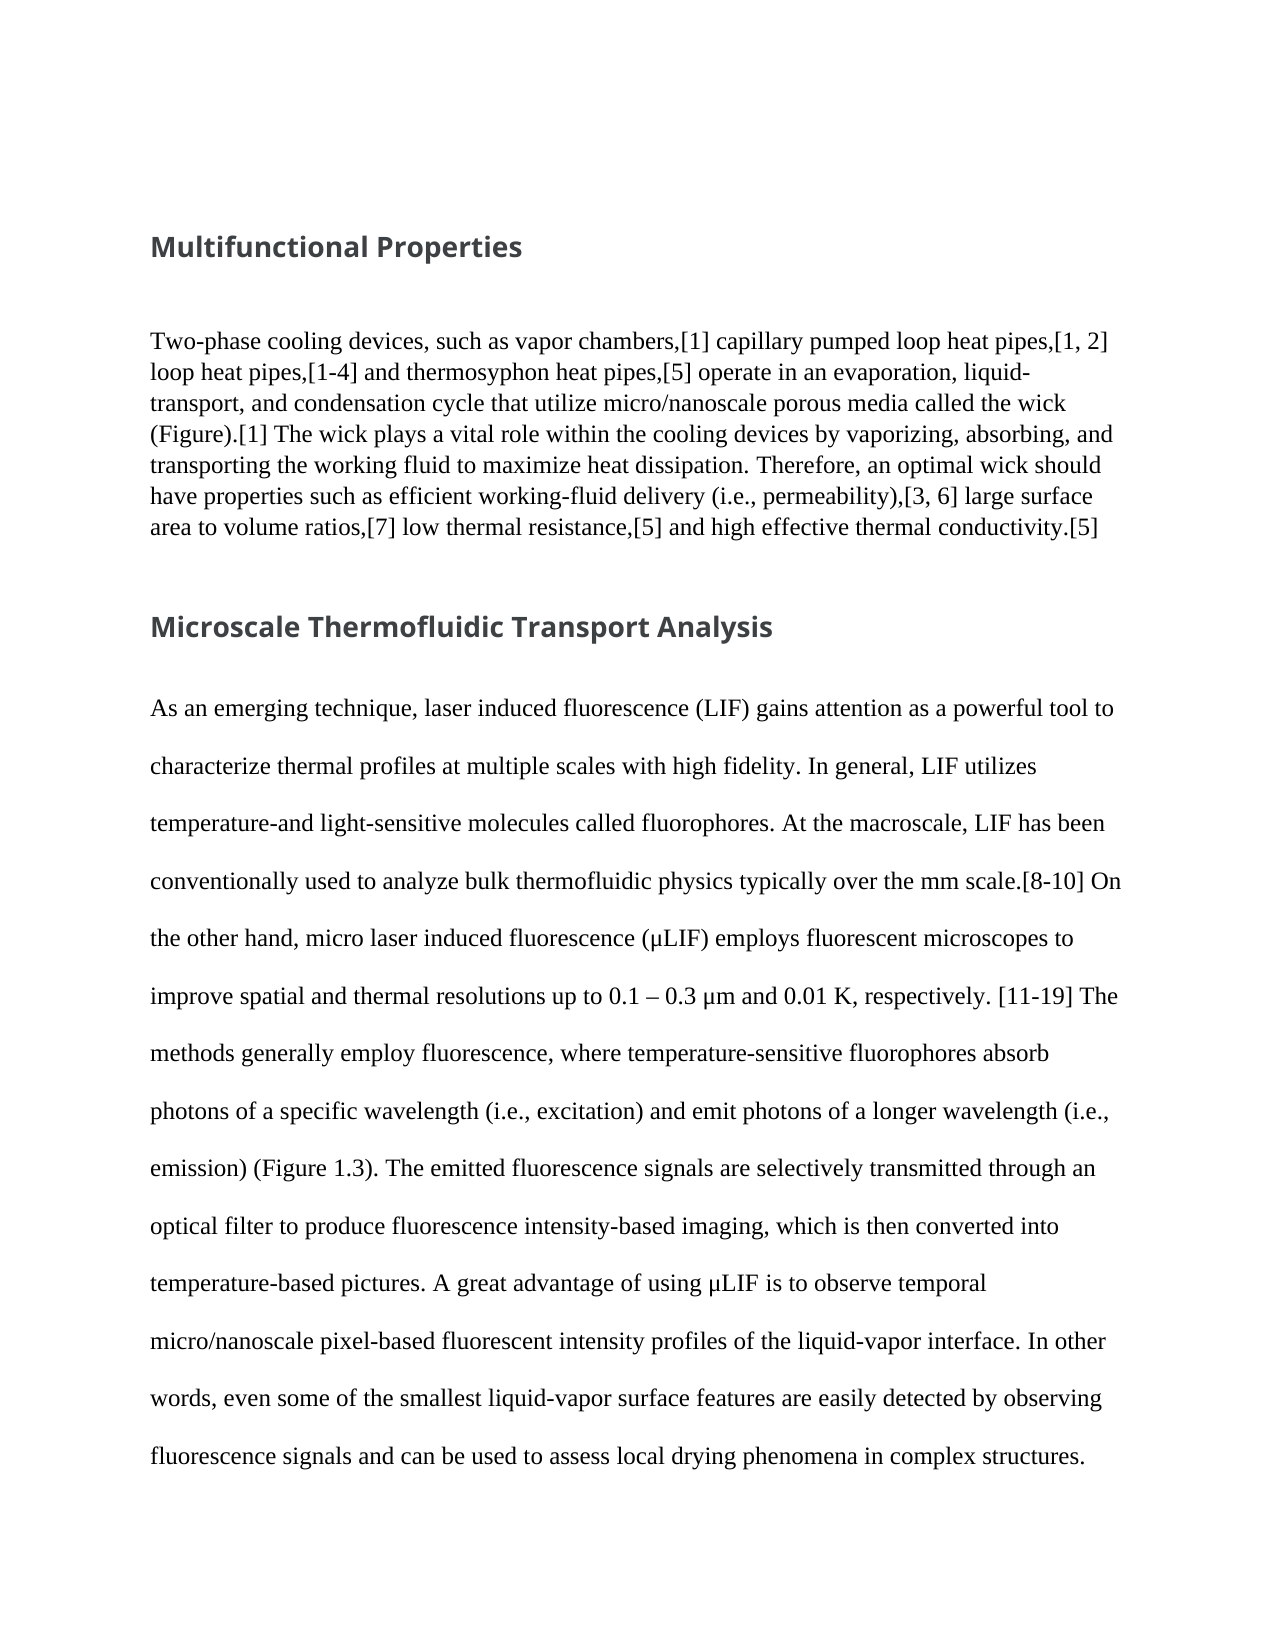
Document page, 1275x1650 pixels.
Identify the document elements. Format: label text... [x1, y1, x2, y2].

text Multifunctional Properties [150, 227, 1125, 266]
text Two-phase cooling devices, such as vapor chambers,[1] capillary pumped loop heat pipes,[1, 2] loop heat pipes,[1-4] and thermosyphon heat pipes,[5] operate in an evaporation, liquid-transport, and condensation cycle that utilize micro/nanoscale porous media called the wick (Figure).[1] The wick plays a vital role within the cooling devices by vaporizing, absorbing, and transporting the working fluid to maximize heat dissipation. Therefore, an optimal wick should have properties such as efficient working-fluid delivery (i.e., permeability),[3, 6] large surface area to volume ratios,[7] low thermal resistance,[5] and high effective thermal conductivity.[5] [150, 326, 1125, 541]
text As an emerging technique, laser induced fluorescence (LIF) gains attention as a powerful tool to characterize thermal profiles at multiple scales with high fidelity. In general, LIF utilizes temperature-and light-sensitive molecules called fluorophores. At the macroscale, LIF has been conventionally used to analyze bulk thermofluidic physics typically over the mm scale.[8-10] On the other hand, micro laser induced fluorescence (μLIF) employs fluorescent microscopes to improve spatial and thermal resolutions up to 0.1 – 0.3 μm and 0.01 K, respectively. [11-19] The methods generally employ fluorescence, where temperature-sensitive fluorophores absorb photons of a specific wavelength (i.e., excitation) and emit photons of a longer wavelength (i.e., emission) (Figure 1.3). The emitted fluorescence signals are selectively transmitted through an optical filter to produce fluorescence intensity-based imaging, which is then converted into temperature-based pictures. A great advantage of using μLIF is to observe temporal micro/nanoscale pixel-based fluorescent intensity profiles of the liquid-vapor interface. In other words, even some of the smallest liquid-vapor surface features are easily detected by observing fluorescence signals and can be used to assess local drying phenomena in complex structures. [150, 693, 1125, 1470]
subtitle Microscale Thermofluidic Transport Analysis [150, 607, 1125, 646]
